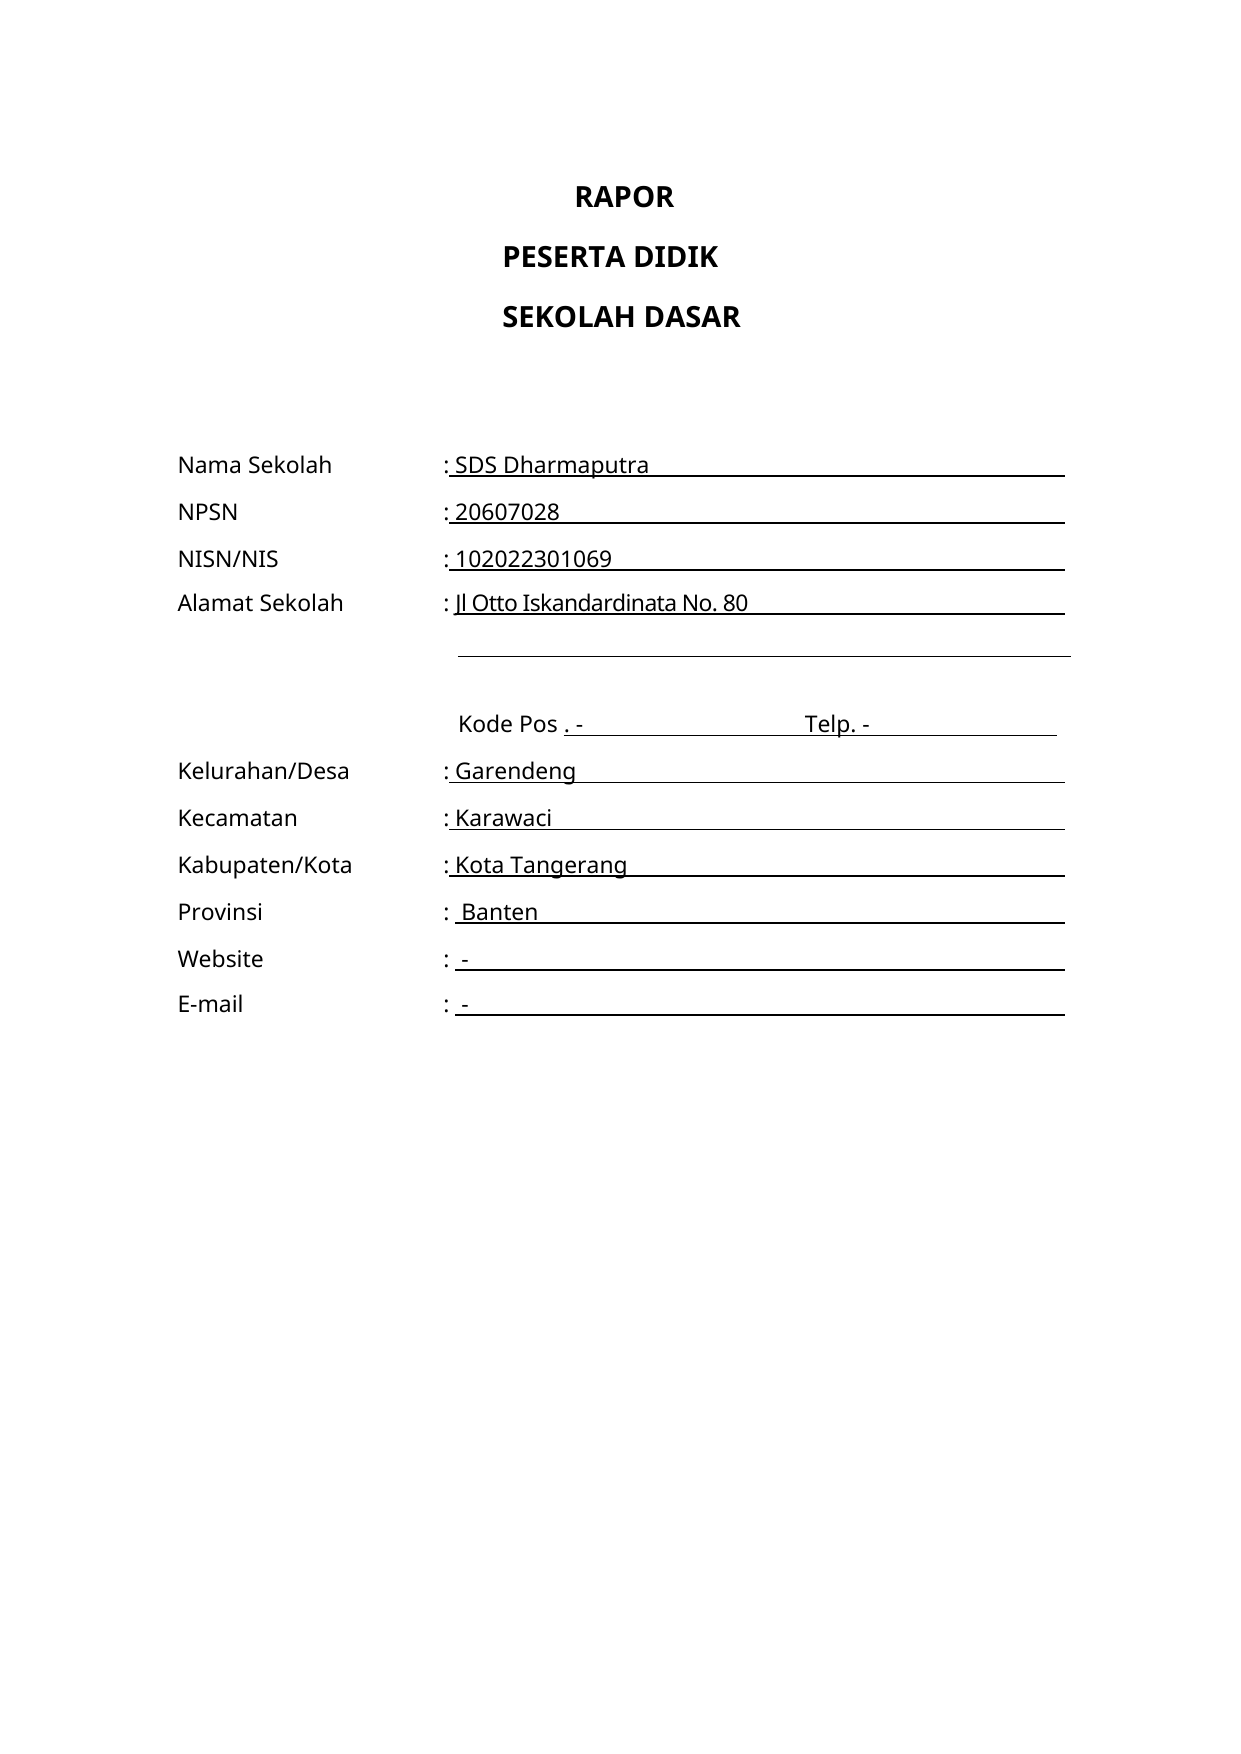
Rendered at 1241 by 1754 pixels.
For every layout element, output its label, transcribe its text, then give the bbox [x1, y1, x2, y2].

subtitle RAPOR PESERTA DIDIK SEKOLAH DASAR [502, 176, 752, 336]
text Kode Pos . - Telp. - Kelurahan/Desa : Garendeng Kecamatan : Karawaci Kabupaten/Kota : Kota Tangerang Provinsi : Banten [177, 708, 1065, 927]
text Nama Sekolah : SDS Dharmaputra NPSN : 20607028 NISN/NIS : 102022301069 [177, 449, 1066, 574]
text E-mail : - [177, 988, 1136, 1019]
text Website : - [177, 943, 1136, 974]
text Alamat Sekolah : Jl Otto Iskandardinata No. 80 [177, 589, 1136, 617]
